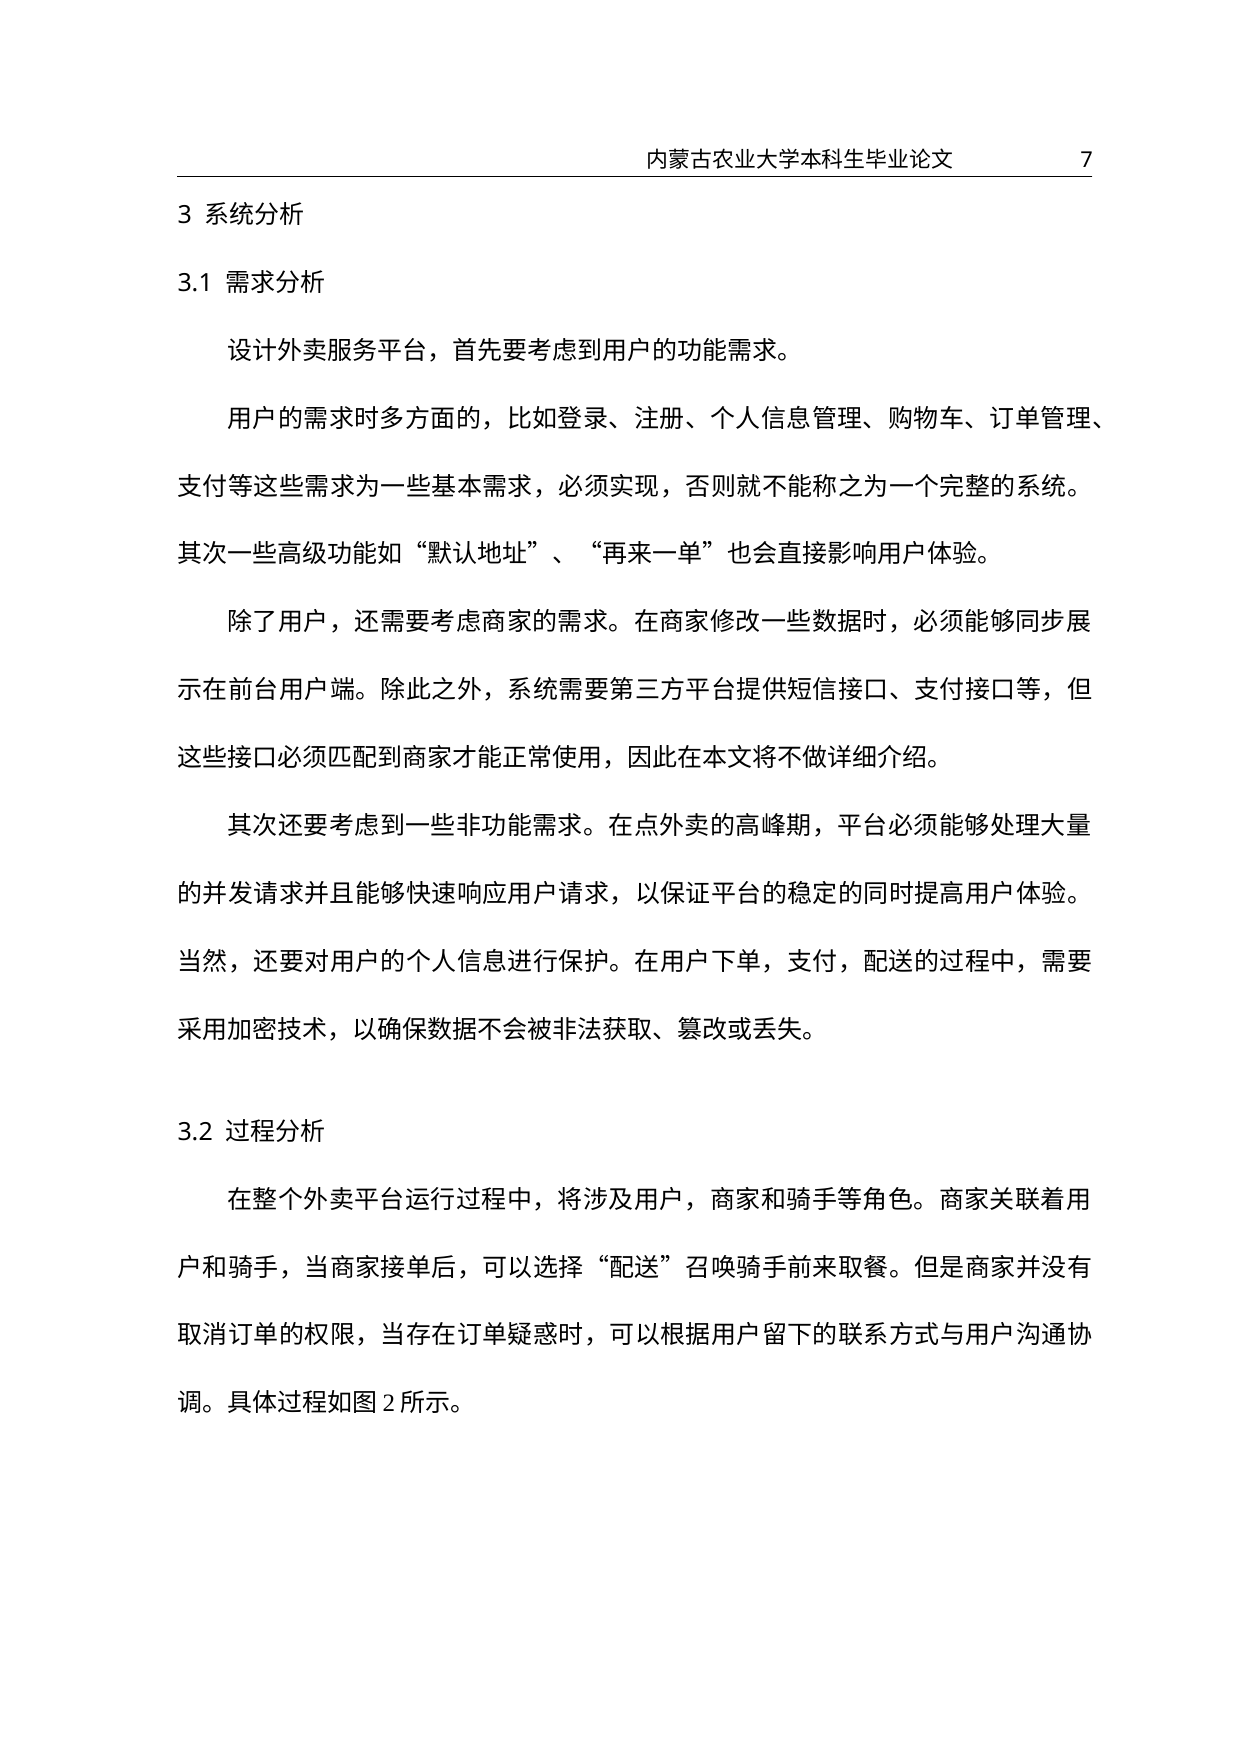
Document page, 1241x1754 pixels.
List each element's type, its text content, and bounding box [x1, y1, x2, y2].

text 在整个外卖平台运行过程中，将涉及用户，商家和骑手等角色。商家关联着用户和骑手，当商家接单后，可以选择“配送”召唤骑手前来取餐。但是商家并没有取消订单的权限，当存在订单疑惑时，可以根据用户留下的联系方式与用户沟通协调。具体过程如图2所示。 [177, 1163, 1092, 1435]
text 设计外卖服务平台，首先要考虑到用户的功能需求。 [177, 314, 1092, 382]
subtitle 3.1 需求分析 [177, 246, 1092, 314]
subtitle 3 系统分析 [177, 178, 1092, 246]
subtitle 3.2 过程分析 [177, 1095, 1092, 1163]
text 其次还要考虑到一些非功能需求。在点外卖的高峰期，平台必须能够处理大量的并发请求并且能够快速响应用户请求，以保证平台的稳定的同时提高用户体验。当然，还要对用户的个人信息进行保护。在用户下单，支付，配送的过程中，需要采用加密技术，以确保数据不会被非法获取、篡改或丢失。 [177, 790, 1092, 1061]
text 用户的需求时多方面的，比如登录、注册、个人信息管理、购物车、订单管理、支付等这些需求为一些基本需求，必须实现，否则就不能称之为一个完整的系统。其次一些高级功能如“默认地址”、“再来一单”也会直接影响用户体验。 [177, 382, 1092, 586]
text 除了用户，还需要考虑商家的需求。在商家修改一些数据时，必须能够同步展示在前台用户端。除此之外，系统需要第三方平台提供短信接口、支付接口等，但这些接口必须匹配到商家才能正常使用，因此在本文将不做详细介绍。 [177, 586, 1092, 790]
